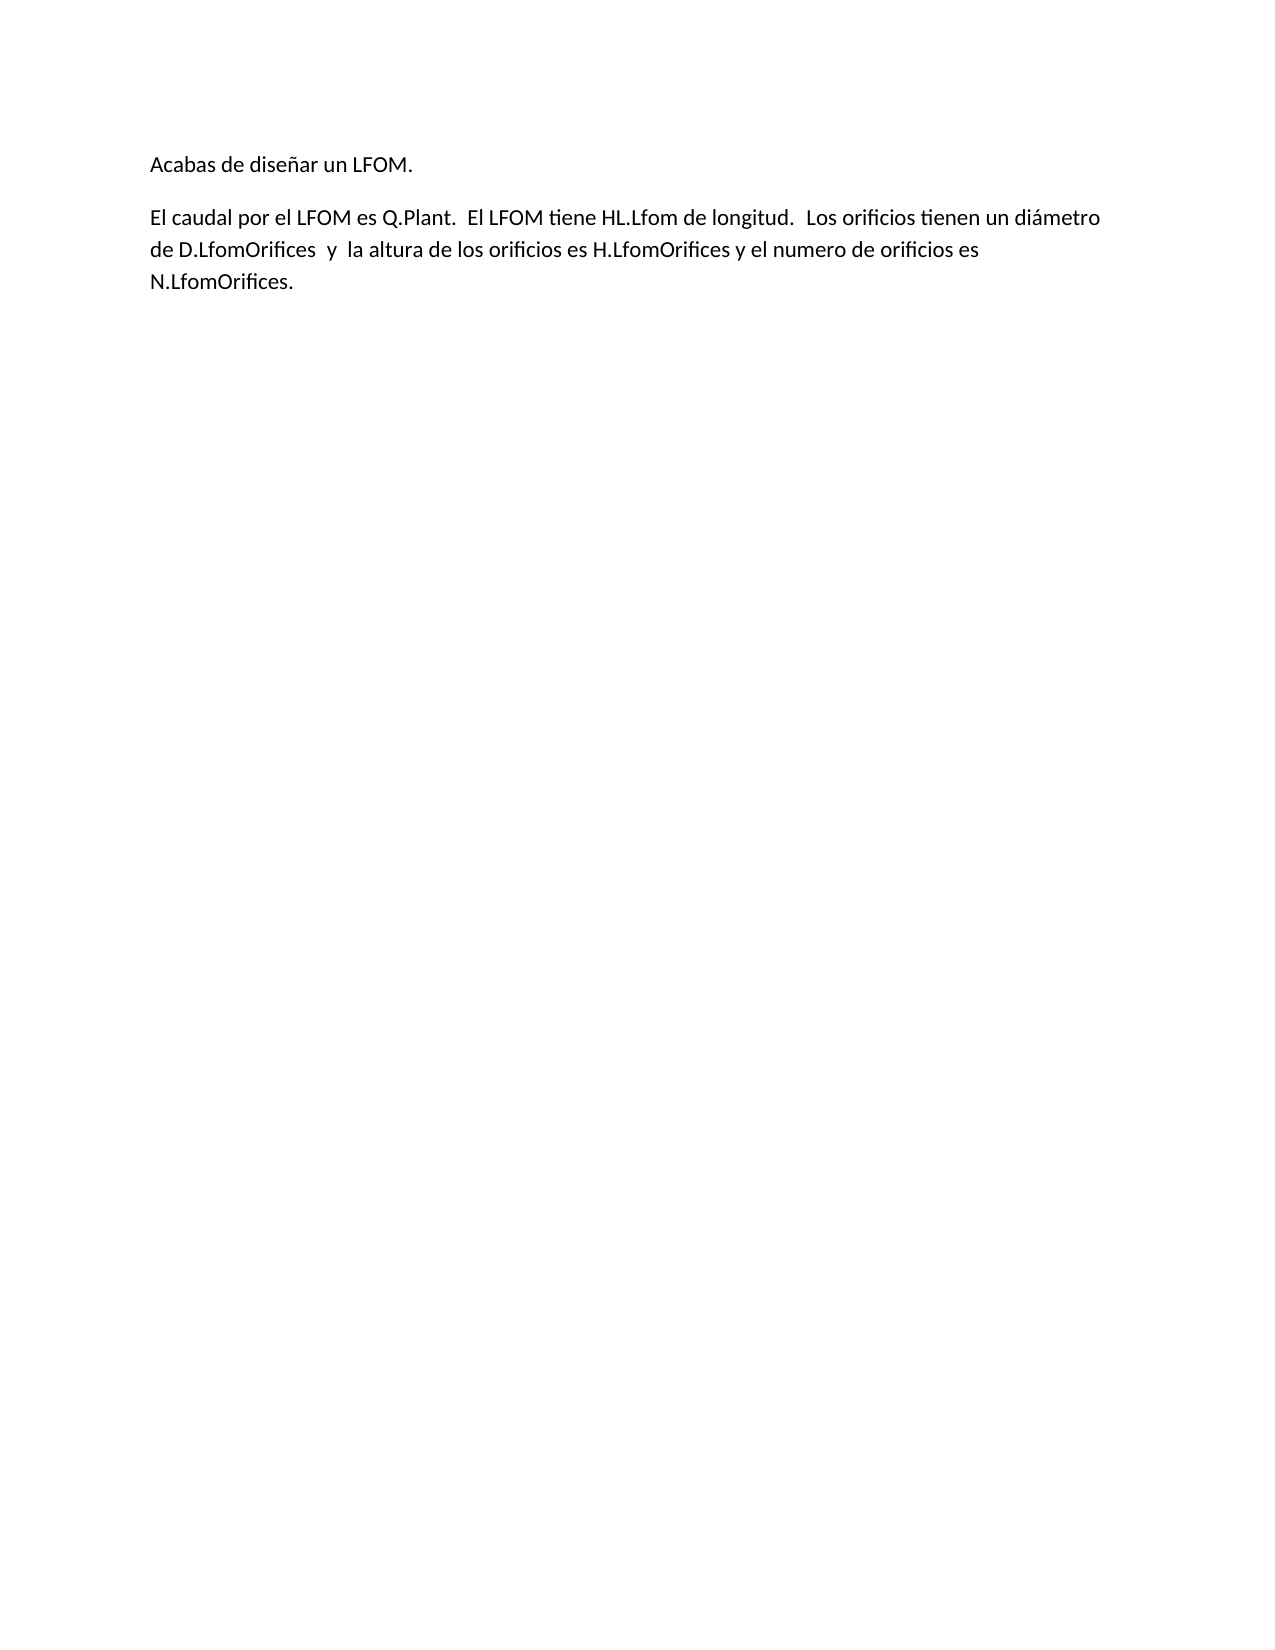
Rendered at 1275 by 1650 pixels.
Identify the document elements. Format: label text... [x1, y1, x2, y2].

text El caudal por el LFOM es Q.Plant. El LFOM tiene HL.Lfom de longitud. Los orificios tienen un diámetro de D.LfomOrifices y la altura de los orificios es H.LfomOrifices y el numero de orificios es N.LfomOrifices. [150, 203, 1125, 295]
text Acabas de diseñar un LFOM. [150, 150, 1125, 178]
